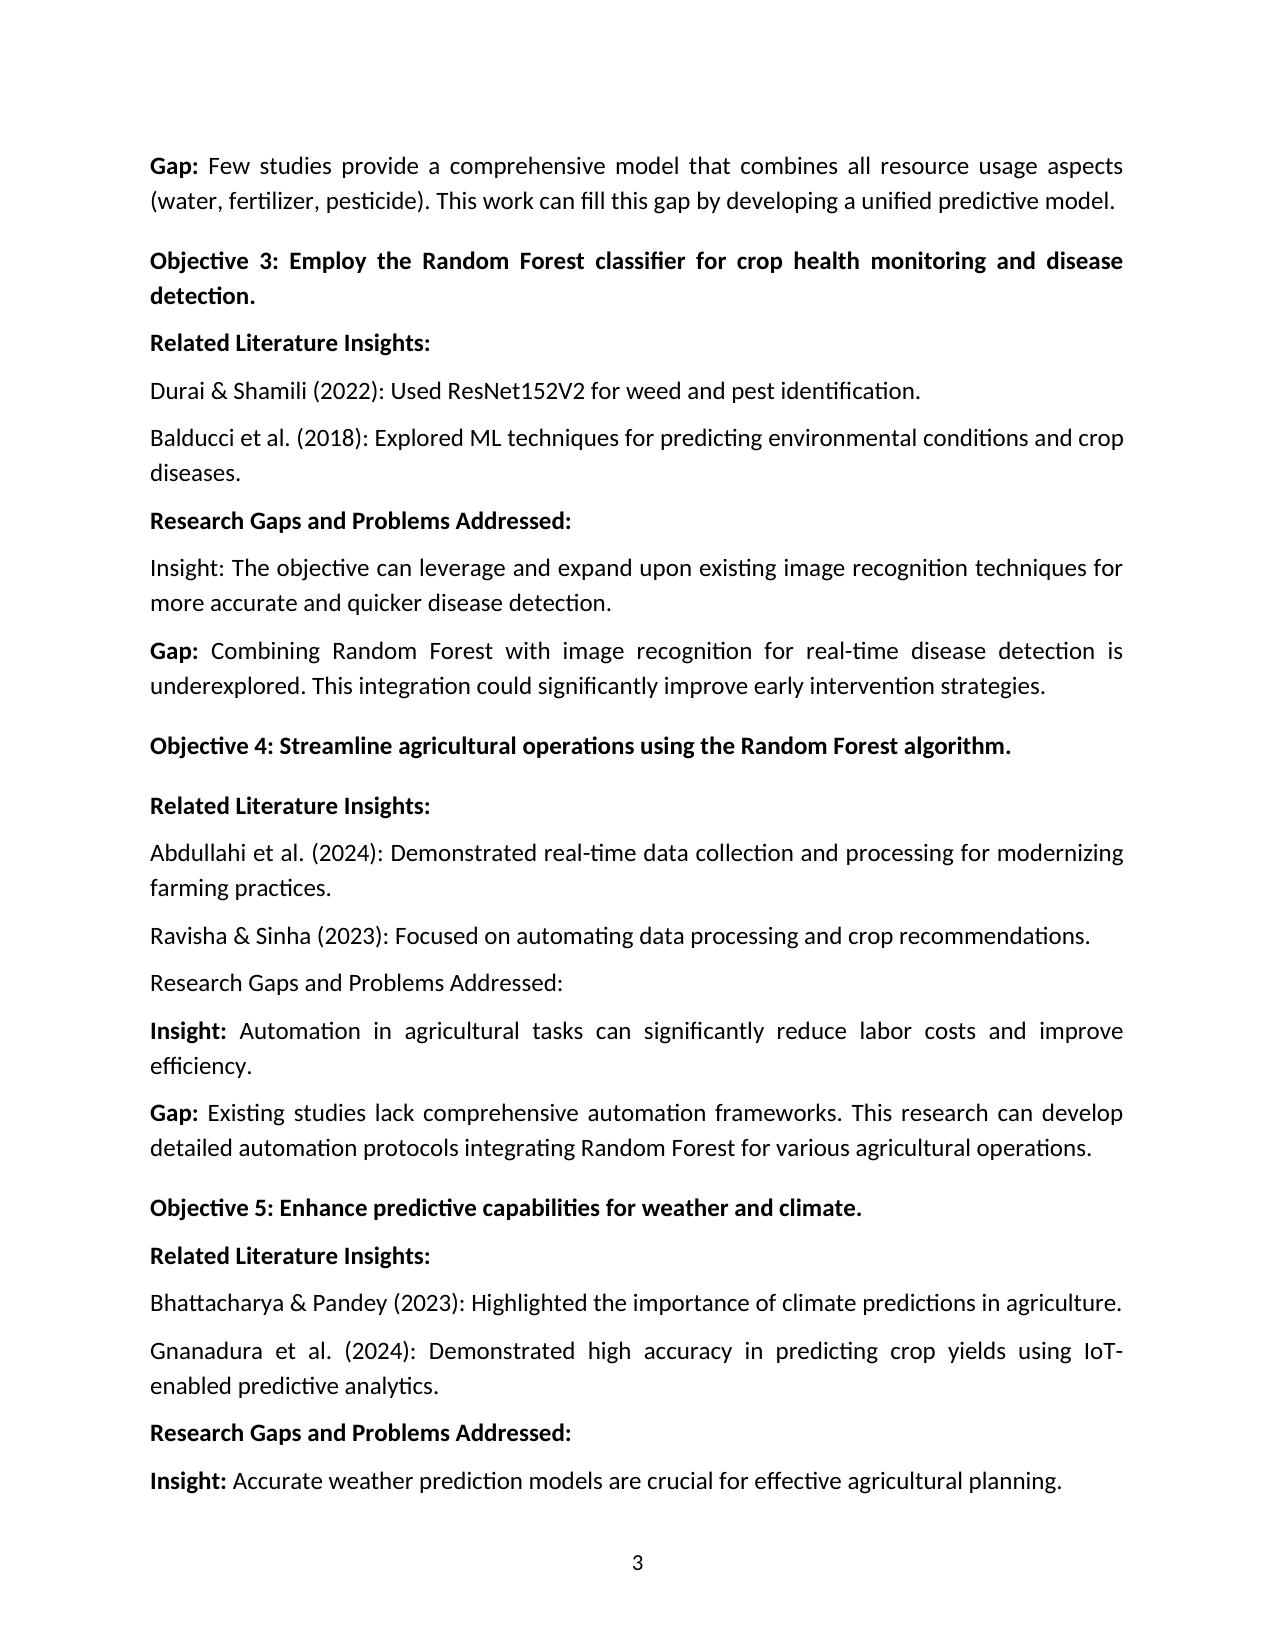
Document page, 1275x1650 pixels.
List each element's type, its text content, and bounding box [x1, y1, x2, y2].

text Research Gaps and Problems Addressed: [150, 1417, 1125, 1448]
text Insight: Accurate weather prediction models are crucial for effective agricultural planning. [150, 1465, 1125, 1496]
text Objective 3: Employ the Random Forest classifier for crop health monitoring and disease detection. [150, 245, 1125, 311]
text Durai & Shamili (2022): Used ResNet152V2 for weed and pest identification. [150, 375, 1125, 406]
text Related Literature Insights: [150, 1240, 1125, 1271]
text Objective 5: Enhance predictive capabilities for weather and climate. [150, 1192, 1125, 1223]
text Related Literature Insights: [150, 327, 1125, 358]
text Related Literature Insights: [150, 790, 1125, 821]
text Gap: Combining Random Forest with image recognition for real-time disease detection is underexplored. This integration could significantly improve early intervention strategies. [150, 635, 1125, 701]
text Bhattacharya & Pandey (2023): Highlighted the importance of climate predictions in agriculture. [150, 1287, 1125, 1318]
text Gap: Few studies provide a comprehensive model that combines all resource usage aspects (water, fertilizer, pesticide). This work can fill this gap by developing a unified predictive model. [150, 150, 1125, 216]
text Objective 4: Streamline agricultural operations using the Random Forest algorithm. [150, 730, 1125, 761]
text Insight: Automation in agricultural tasks can significantly reduce labor costs and improve efficiency. [150, 1015, 1125, 1081]
text Insight: The objective can leverage and expand upon existing image recognition techniques for more accurate and quicker disease detection. [150, 552, 1125, 618]
text Gap: Existing studies lack comprehensive automation frameworks. This research can develop detailed automation protocols integrating Random Forest for various agricultural operations. [150, 1097, 1125, 1163]
text Balducci et al. (2018): Explored ML techniques for predicting environmental conditions and crop diseases. [150, 422, 1125, 488]
text Research Gaps and Problems Addressed: [150, 967, 1125, 998]
text Ravisha & Sinha (2023): Focused on automating data processing and crop recommendations. [150, 920, 1125, 951]
text Gnanadura et al. (2024): Demonstrated high accuracy in predicting crop yields using IoT-enabled predictive analytics. [150, 1335, 1125, 1401]
text Abdullahi et al. (2024): Demonstrated real-time data collection and processing for modernizing farming practices. [150, 837, 1125, 903]
text Research Gaps and Problems Addressed: [150, 505, 1125, 536]
